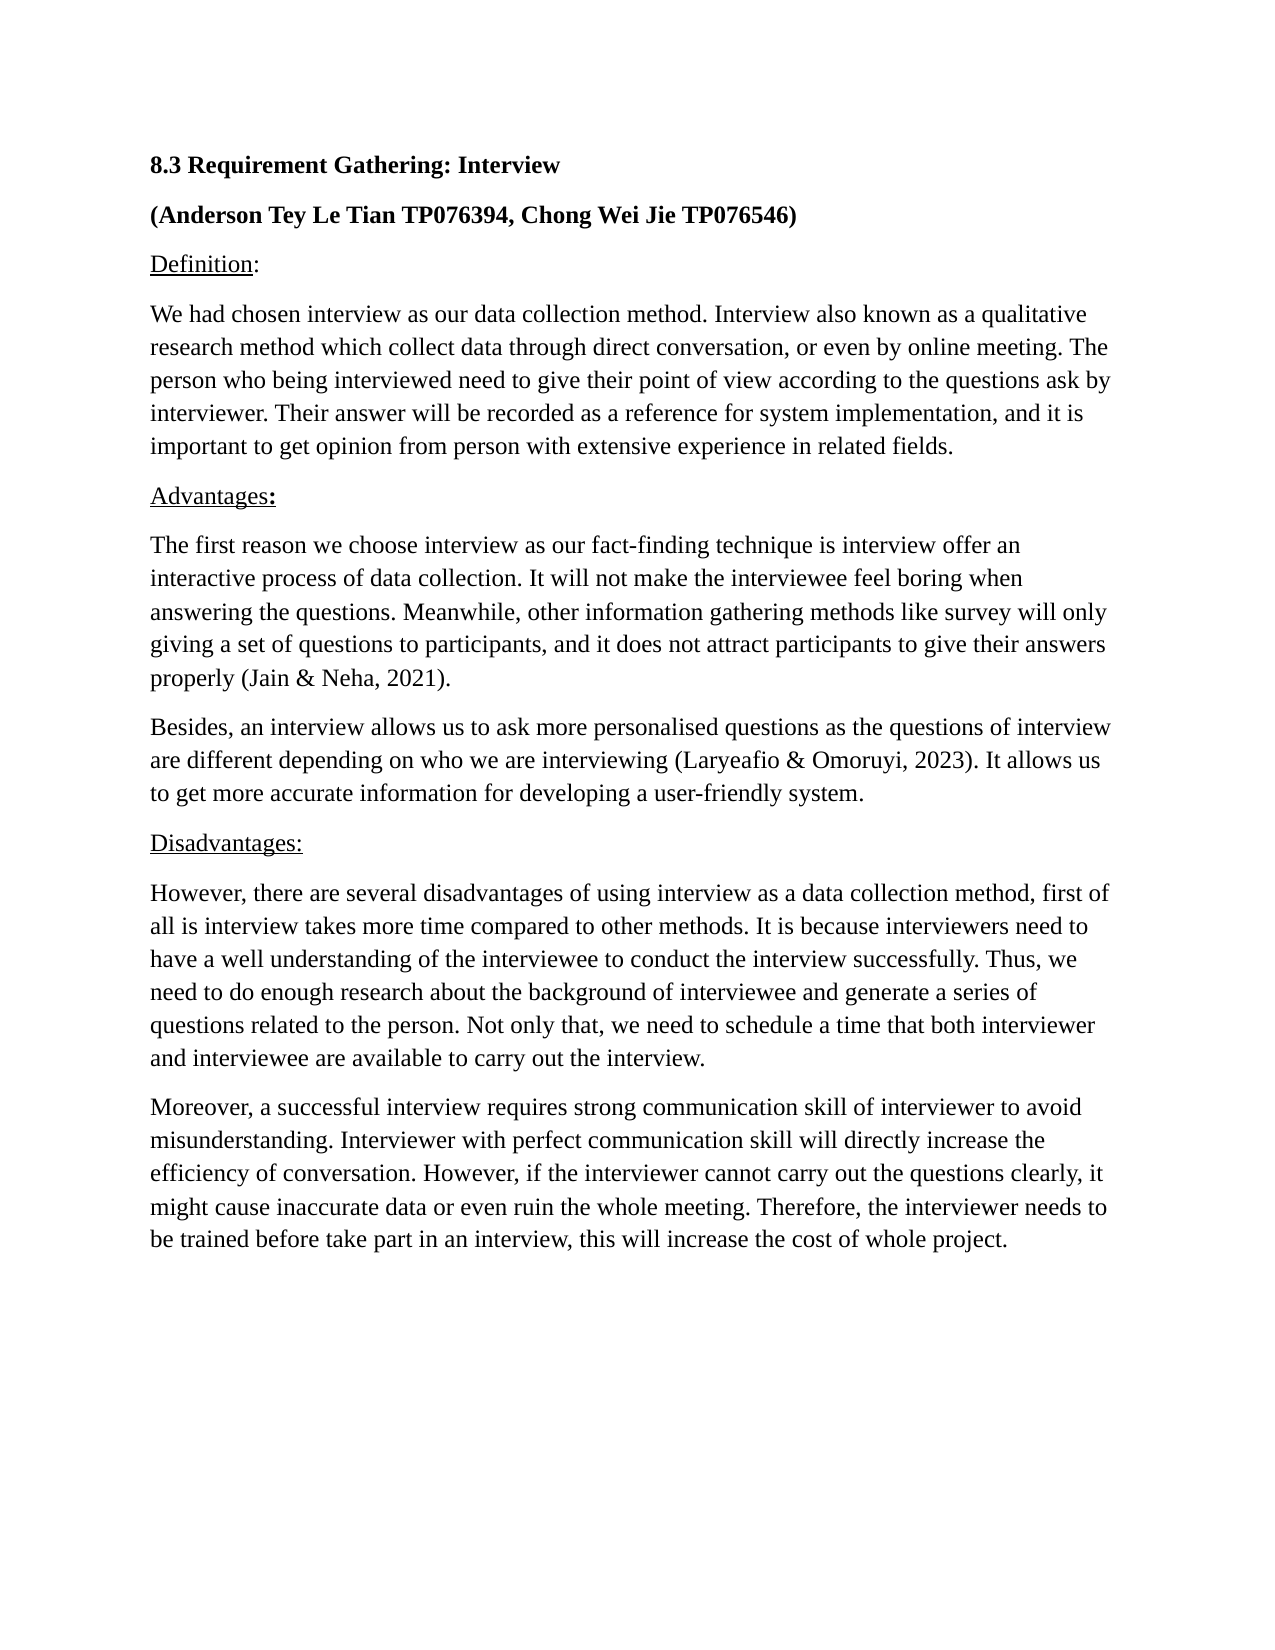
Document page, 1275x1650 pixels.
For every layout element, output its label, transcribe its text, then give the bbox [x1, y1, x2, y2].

text We had chosen interview as our data collection method. Interview also known as a qualitative research method which collect data through direct conversation, or even by online meeting. The person who being interviewed need to give their point of view according to the questions ask by interviewer. Their answer will be recorded as a reference for system implementation, and it is important to get opinion from person with extensive experience in related fields. [150, 299, 1125, 460]
text Definition: [150, 249, 1125, 278]
text The first reason we choose interview as our fact-finding technique is interview offer an interactive process of data collection. It will not make the interviewee feel boring when answering the questions. Meanwhile, other information gathering methods like survey will only giving a set of questions to participants, and it does not attract participants to give their answers properly (Jain & Neha, 2021). [150, 531, 1125, 691]
text However, there are several disadvantages of using interview as a data collection method, first of all is interview takes more time compared to other methods. It is because interviewers need to have a well understanding of the interviewee to conduct the interview successfully. Thus, we need to do enough research about the background of interviewee and generate a series of questions related to the person. Not only that, we need to schedule a time that both interviewer and interviewee are available to carry out the interview. [150, 878, 1125, 1072]
text (Anderson Tey Le Tian TP076394, Chong Wei Jie TP076546) [150, 200, 1125, 228]
text Advantages: [150, 481, 1125, 509]
text Disadvantages: [150, 828, 1125, 857]
text 8.3 Requirement Gathering: Interview [150, 150, 1125, 179]
text Moreover, a successful interview requires strong communication skill of interviewer to avoid misunderstanding. Interviewer with perfect communication skill will directly increase the efficiency of conversation. However, if the interviewer cannot carry out the questions clearly, it might cause inaccurate data or even ruin the whole meeting. Therefore, the interviewer needs to be trained before take part in an interview, this will increase the cost of whole project. [150, 1092, 1125, 1253]
text Besides, an interview allows us to ask more personalised questions as the questions of interview are different depending on who we are interviewing (Laryeafio & Omoruyi, 2023). It allows us to get more accurate information for developing a user-friendly system. [150, 712, 1125, 807]
